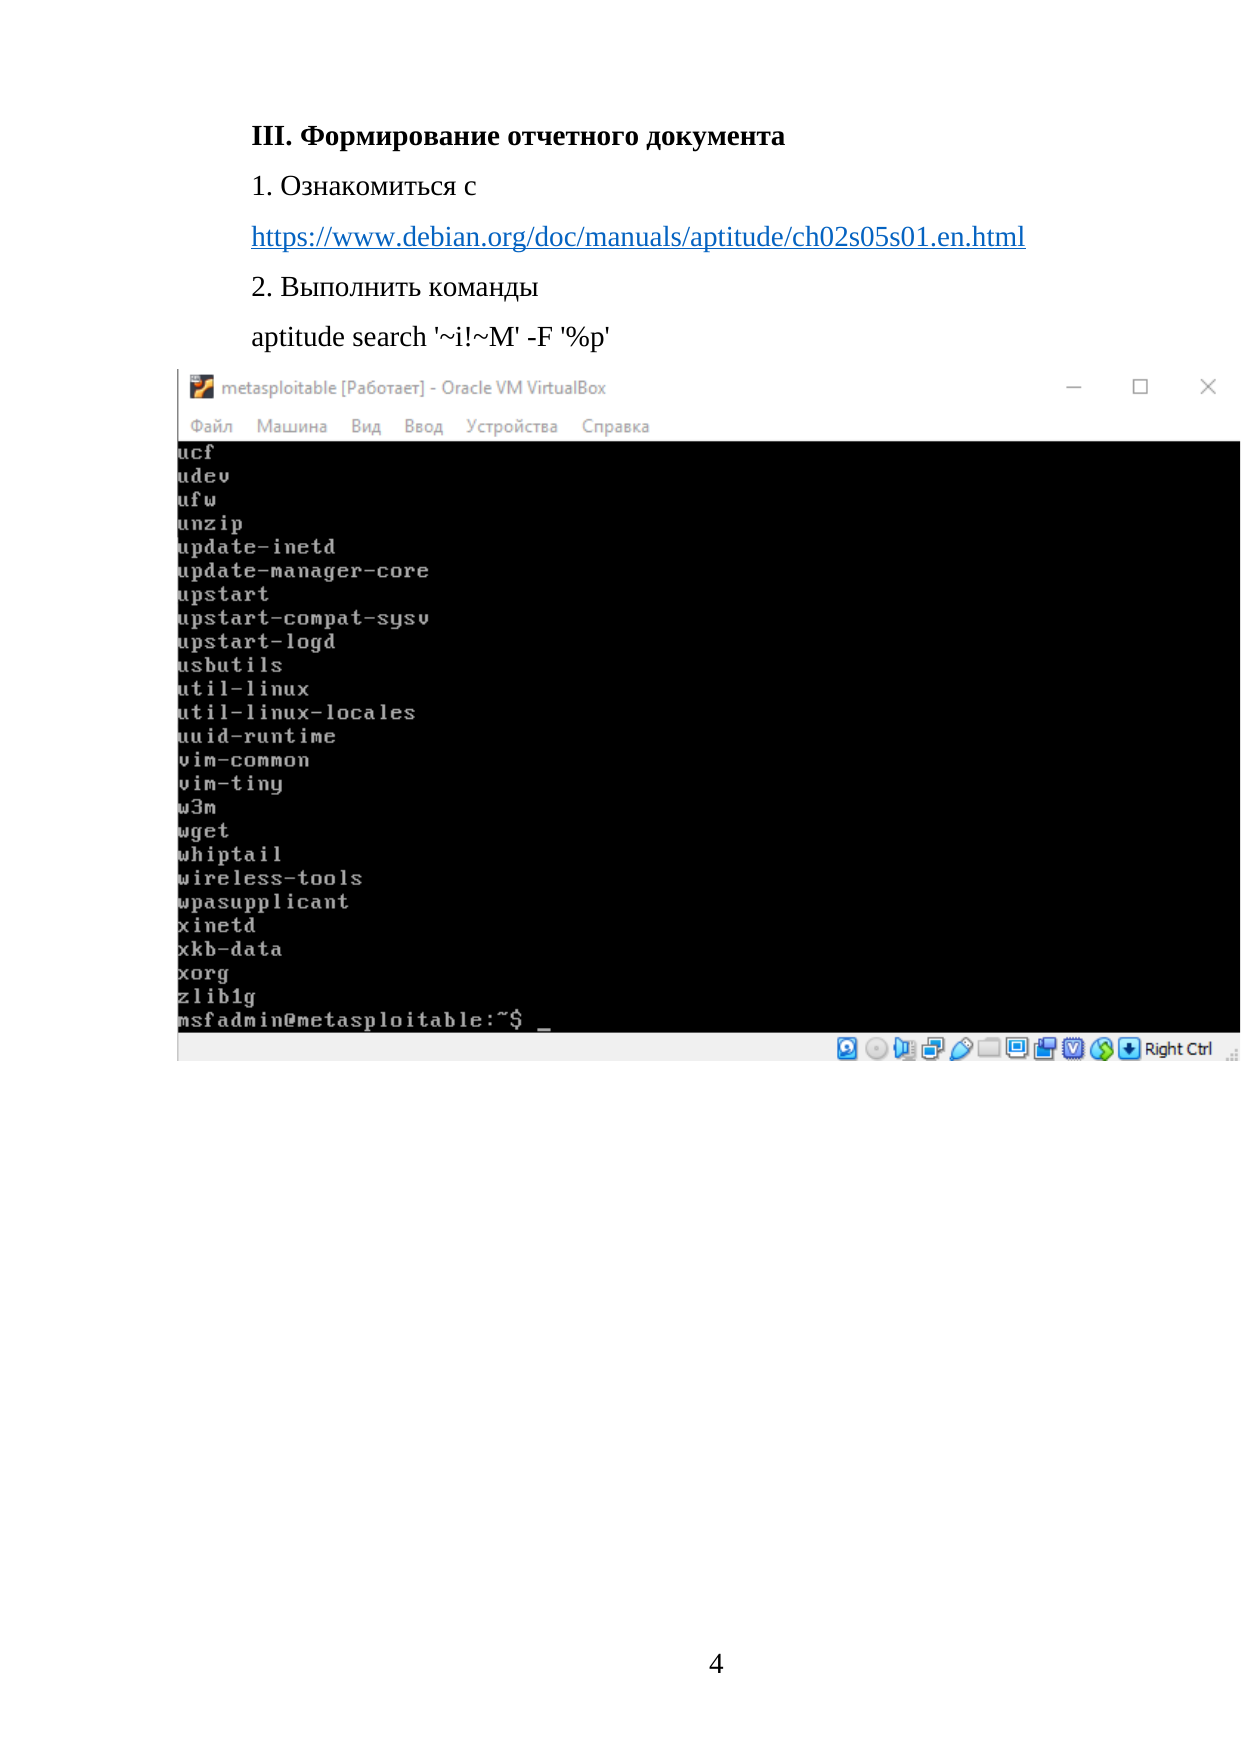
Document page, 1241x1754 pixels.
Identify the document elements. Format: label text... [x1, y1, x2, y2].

text 1. Ознакомиться с [177, 168, 1181, 202]
text aptitude search '~i!~M' -F '%p' [177, 319, 1181, 353]
text III. Формирование отчетного документа [177, 118, 1181, 152]
picture [177, 369, 1241, 1061]
text https://www.debian.org/doc/manuals/aptitude/ch02s05s01.en.html [177, 219, 1181, 252]
text 2. Выполнить команды [177, 269, 1181, 303]
